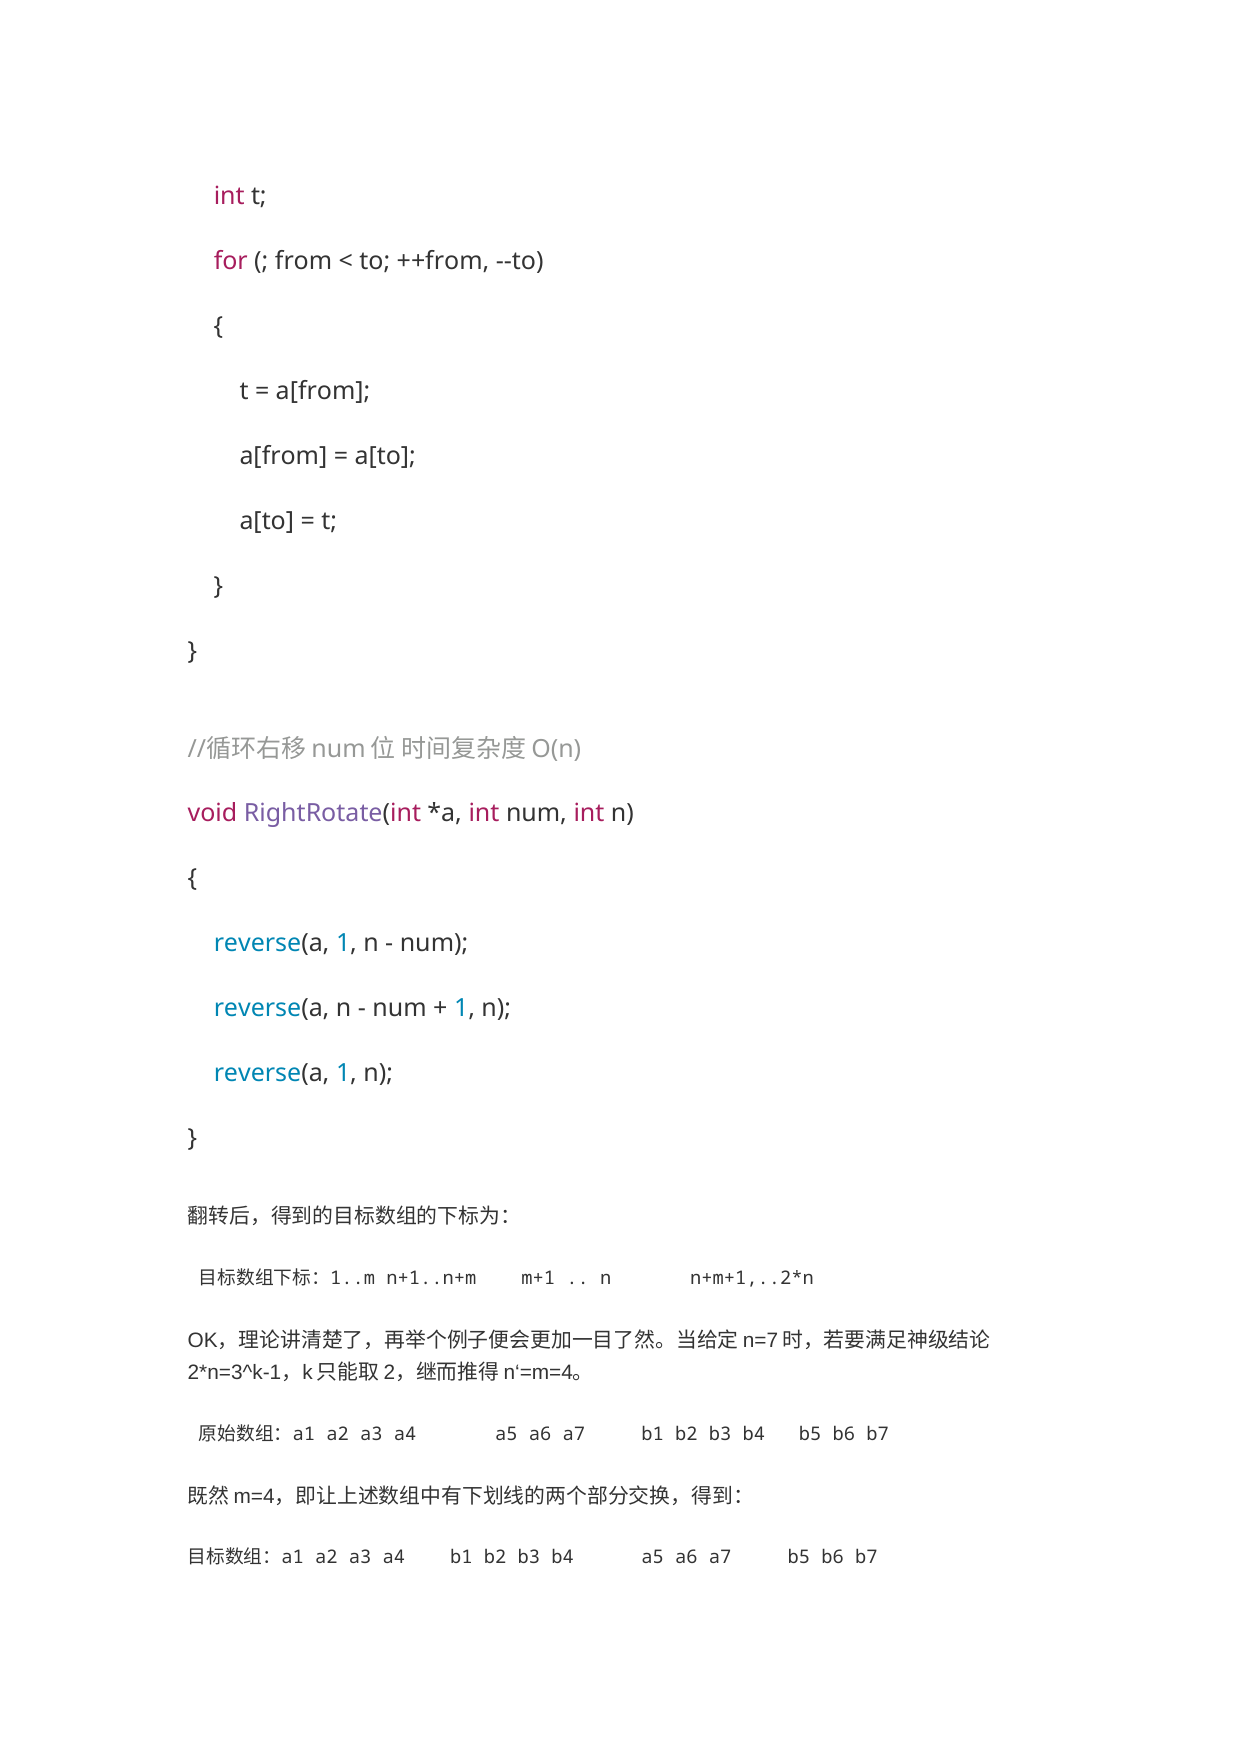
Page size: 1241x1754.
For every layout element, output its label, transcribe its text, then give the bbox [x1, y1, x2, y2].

text { [187, 292, 1053, 357]
text } [187, 552, 1053, 617]
text OK，理论讲清楚了，再举个例子便会更加一目了然。当给定n=7时，若要满足神级结论2*n=3^k-1，k只能取2，继而推得n‘=m=4。 [187, 1322, 1053, 1387]
text } [187, 617, 1053, 682]
text reverse(a, 1, n); [187, 1039, 1053, 1104]
text void RightRotate(int *a, int num, int n) [187, 779, 1053, 844]
text { [187, 844, 1053, 909]
text a[to] = t; [187, 487, 1053, 552]
text int t; [187, 162, 1053, 227]
text reverse(a, 1, n - num); [187, 909, 1053, 974]
text 翻转后，得到的目标数组的下标为： [187, 1199, 1053, 1231]
text t = a[from]; [187, 357, 1053, 422]
text 原始数组：a1 a2 a3 a4 a5 a6 a7 b1 b2 b3 b4 b5 b6 b7 [187, 1416, 1053, 1449]
text 目标数组：a1 a2 a3 a4 b1 b2 b3 b4 a5 a6 a7 b5 b6 b7 [187, 1539, 1053, 1572]
text //循环右移num位 时间复杂度O(n) [187, 714, 1053, 779]
text 目标数组下标：1..m n+1..n+m m+1 .. n n+m+1,..2*n [187, 1260, 1053, 1293]
text for (; from < to; ++from, --to) [187, 227, 1053, 292]
text 既然m=4，即让上述数组中有下划线的两个部分交换，得到： [187, 1478, 1053, 1510]
text reverse(a, n - num + 1, n); [187, 974, 1053, 1039]
text } [187, 1104, 1053, 1169]
text a[from] = a[to]; [187, 422, 1053, 487]
